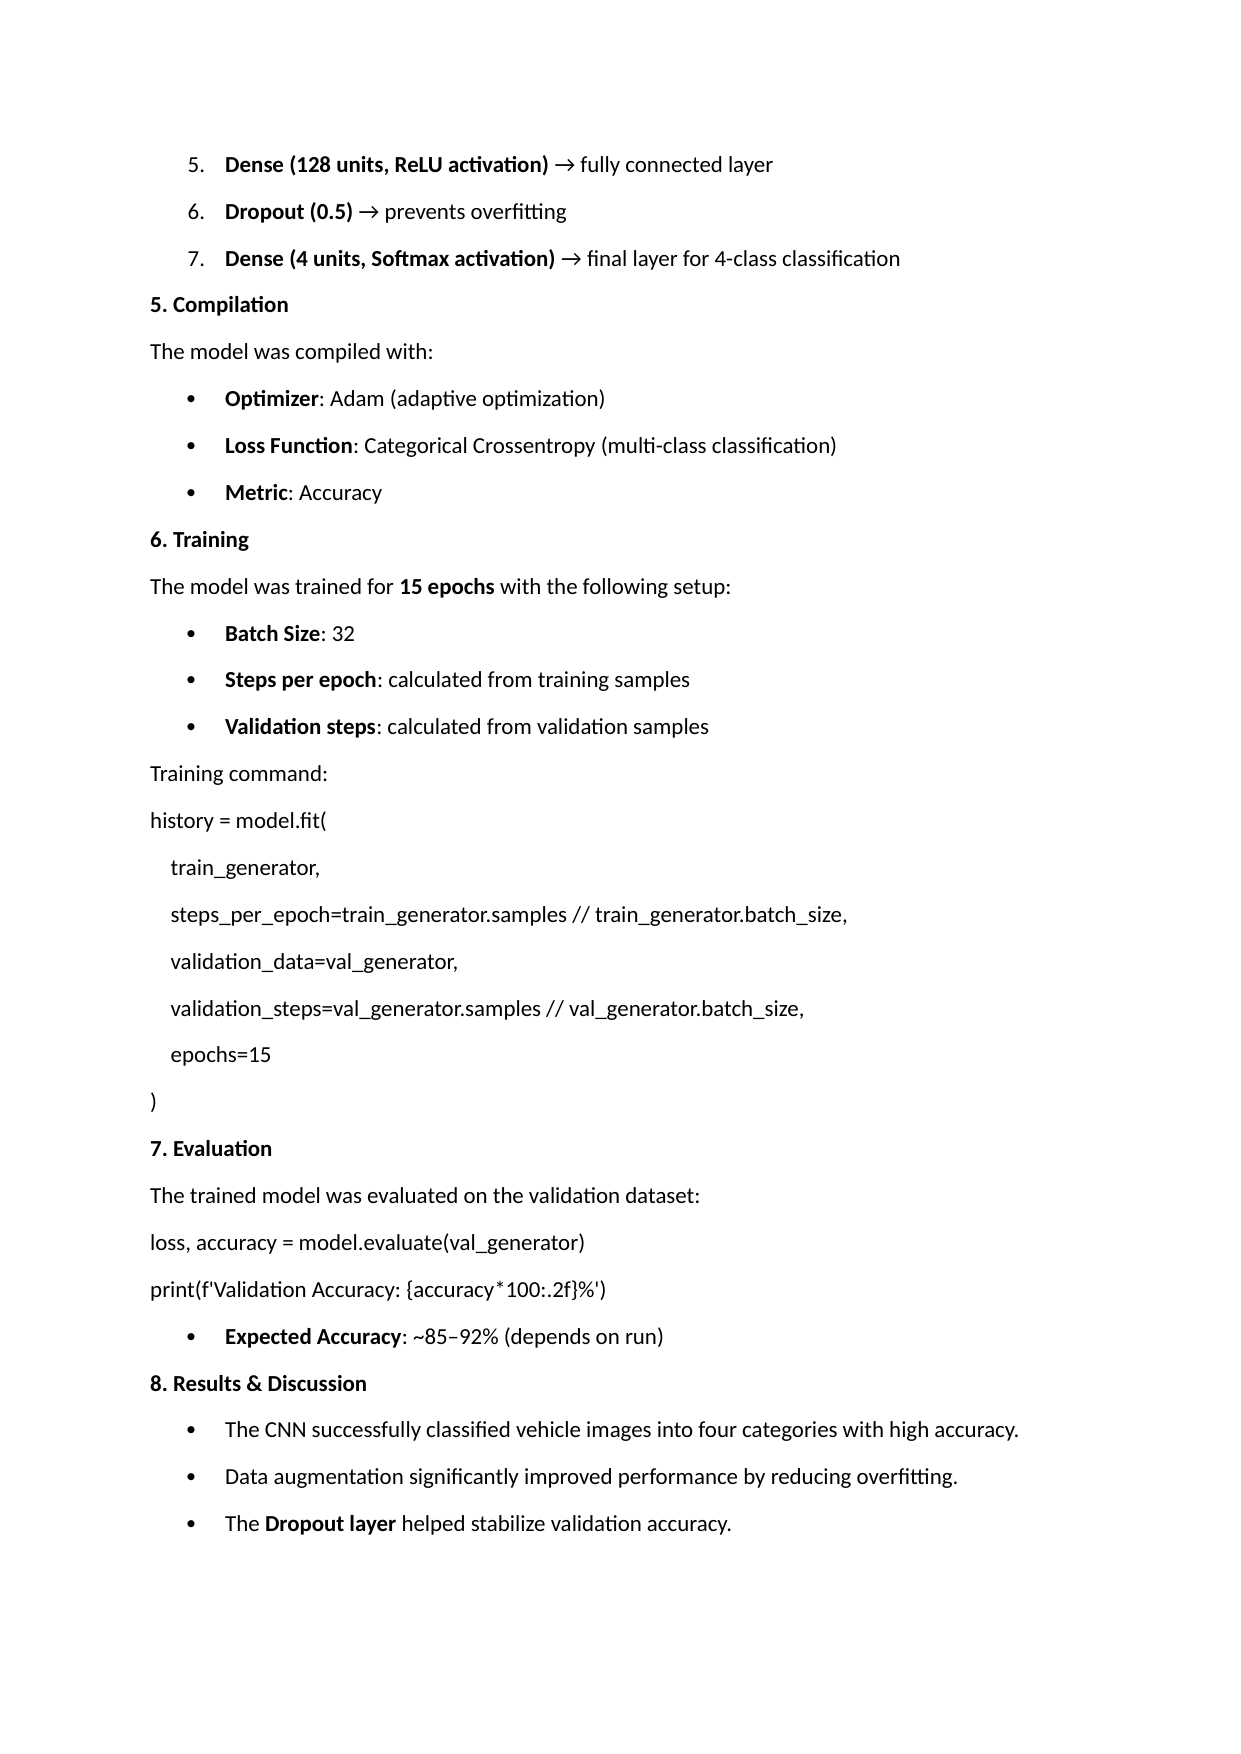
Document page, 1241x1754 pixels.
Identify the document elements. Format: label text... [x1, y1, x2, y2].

list Dense (4 units, Softmax activation) → final layer for 4-class classification [187, 244, 1090, 272]
text steps_per_epoch=train_generator.samples // train_generator.batch_size, [150, 900, 1090, 928]
list The Dropout layer helped stabilize validation accuracy. [187, 1509, 1090, 1537]
text history = model.fit( [150, 806, 1090, 834]
list Dropout (0.5) → prevents overfitting [187, 197, 1090, 225]
text print(f'Validation Accuracy: {accuracy*100:.2f}%') [150, 1275, 1090, 1303]
text ) [150, 1087, 1090, 1116]
text 8. Results & Discussion [150, 1369, 1090, 1397]
list The CNN successfully classified vehicle images into four categories with high accuracy. [187, 1416, 1090, 1444]
text 5. Compilation [150, 291, 1090, 319]
list Loss Function: Categorical Crossentropy (multi-class classification) [187, 431, 1090, 459]
text train_generator, [150, 853, 1090, 881]
text 7. Evaluation [150, 1134, 1090, 1162]
text Training command: [150, 759, 1090, 787]
text loss, accuracy = model.evaluate(val_generator) [150, 1228, 1090, 1256]
list Expected Accuracy: ~85–92% (depends on run) [187, 1322, 1090, 1350]
text epochs=15 [150, 1041, 1090, 1069]
list Validation steps: calculated from validation samples [187, 712, 1090, 741]
text The model was compiled with: [150, 337, 1090, 366]
list Data augmentation significantly improved performance by reducing overfitting. [187, 1462, 1090, 1491]
list Metric: Accuracy [187, 478, 1090, 506]
list Batch Size: 32 [187, 619, 1090, 647]
list Steps per epoch: calculated from training samples [187, 666, 1090, 694]
text validation_data=val_generator, [150, 947, 1090, 975]
text The trained model was evaluated on the validation dataset: [150, 1181, 1090, 1209]
list Optimizer: Adam (adaptive optimization) [187, 384, 1090, 412]
text 6. Training [150, 525, 1090, 553]
list Dense (128 units, ReLU activation) → fully connected layer [187, 150, 1090, 178]
text validation_steps=val_generator.samples // val_generator.batch_size, [150, 994, 1090, 1022]
text The model was trained for 15 epochs with the following setup: [150, 572, 1090, 600]
